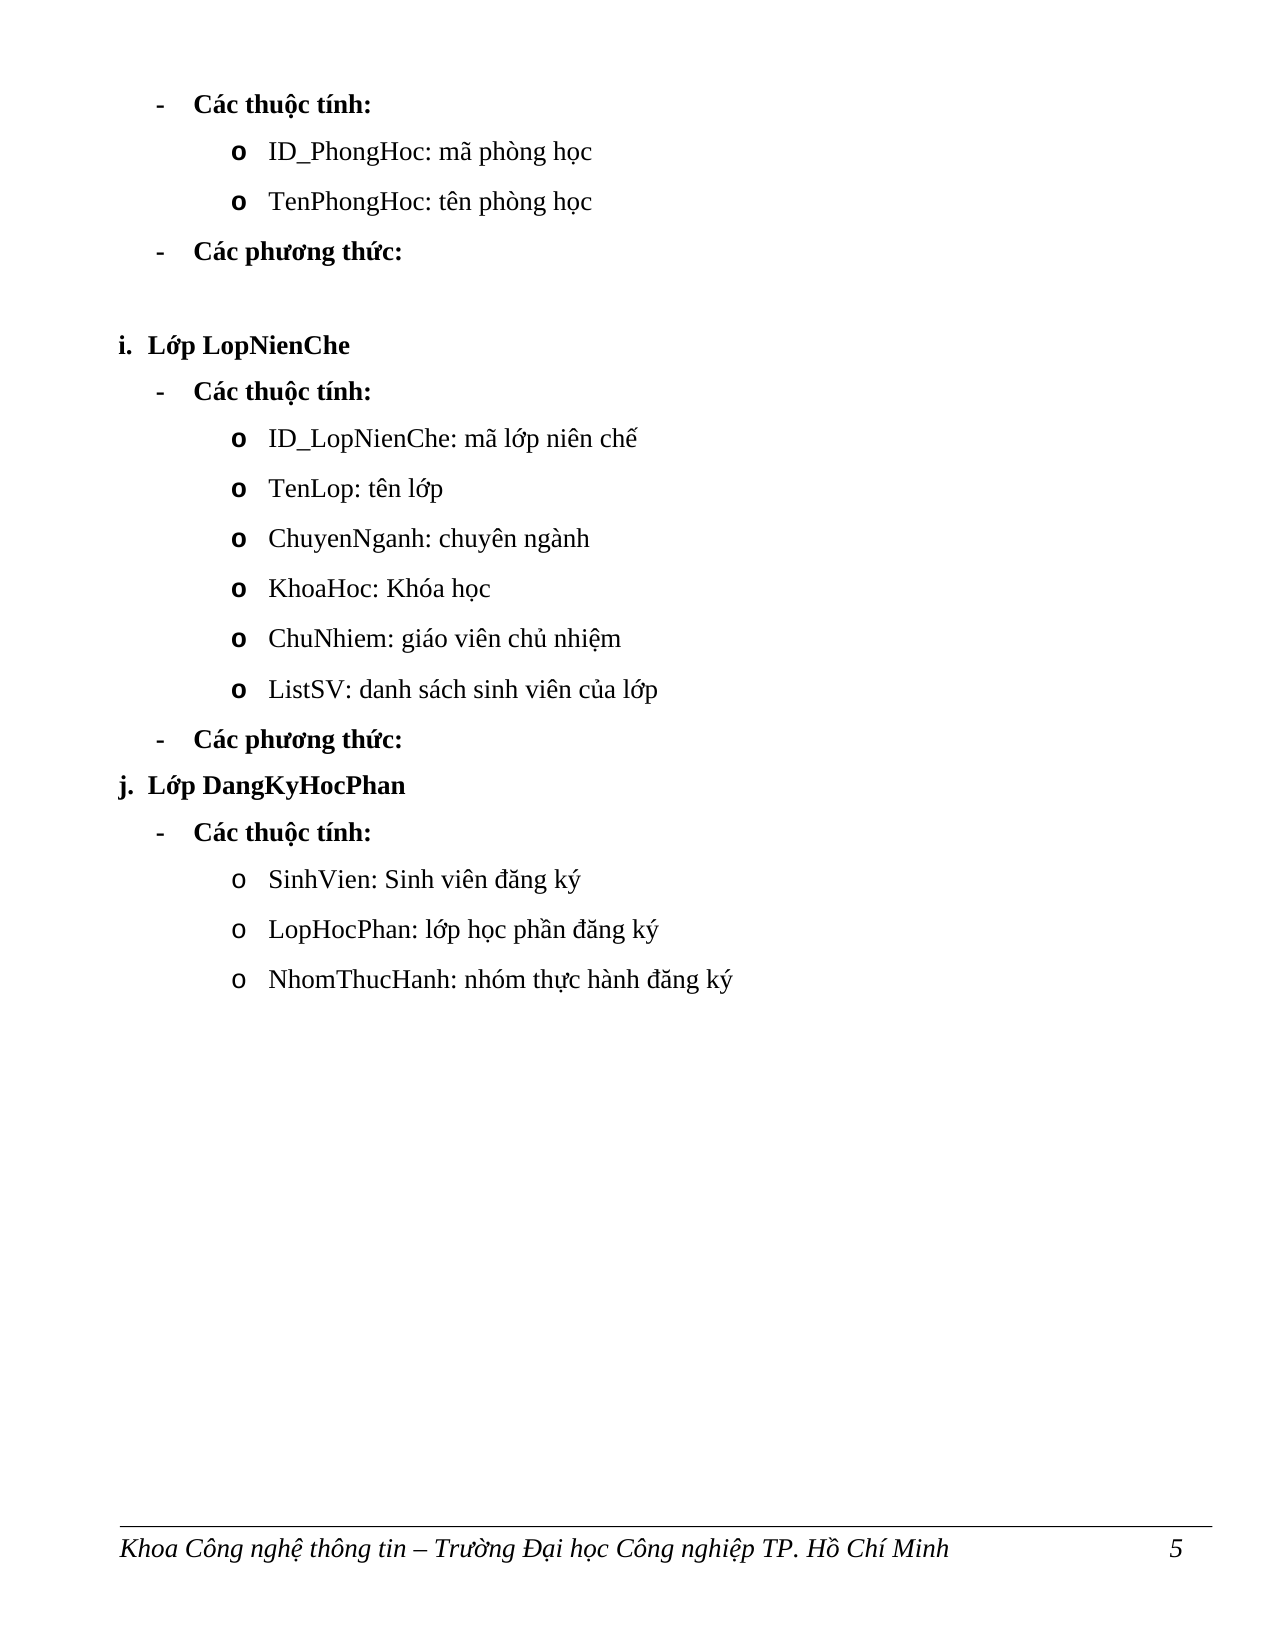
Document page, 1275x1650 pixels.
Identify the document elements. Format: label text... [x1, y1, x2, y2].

list Các thuộc tính: [156, 816, 1186, 847]
list ListSV: danh sách sinh viên của lớp [231, 673, 1186, 706]
list TenLop: tên lớp [231, 472, 1186, 506]
list LopHocPhan: lớp học phần đăng ký [231, 913, 1186, 946]
list Lớp DangKyHocPhan [118, 769, 1186, 801]
list Lớp LopNienChe [118, 329, 1186, 360]
list TenPhongHoc: tên phòng học [231, 185, 1186, 219]
list ID_LopNienChe: mã lớp niên chế [231, 422, 1186, 456]
list KhoaHoc: Khóa học [231, 572, 1186, 606]
list SinhVien: Sinh viên đăng ký [231, 863, 1186, 896]
list Các phương thức: [156, 236, 1186, 267]
list Các thuộc tính: [156, 89, 1186, 120]
list NhomThucHanh: nhóm thực hành đăng ký [231, 963, 1186, 996]
list ChuNhiem: giáo viên chủ nhiệm [231, 623, 1186, 656]
list Các thuộc tính: [156, 376, 1186, 407]
list ChuyenNganh: chuyên ngành [231, 522, 1186, 556]
list Các phương thức: [156, 723, 1186, 754]
list ID_PhongHoc: mã phòng học [231, 135, 1186, 169]
